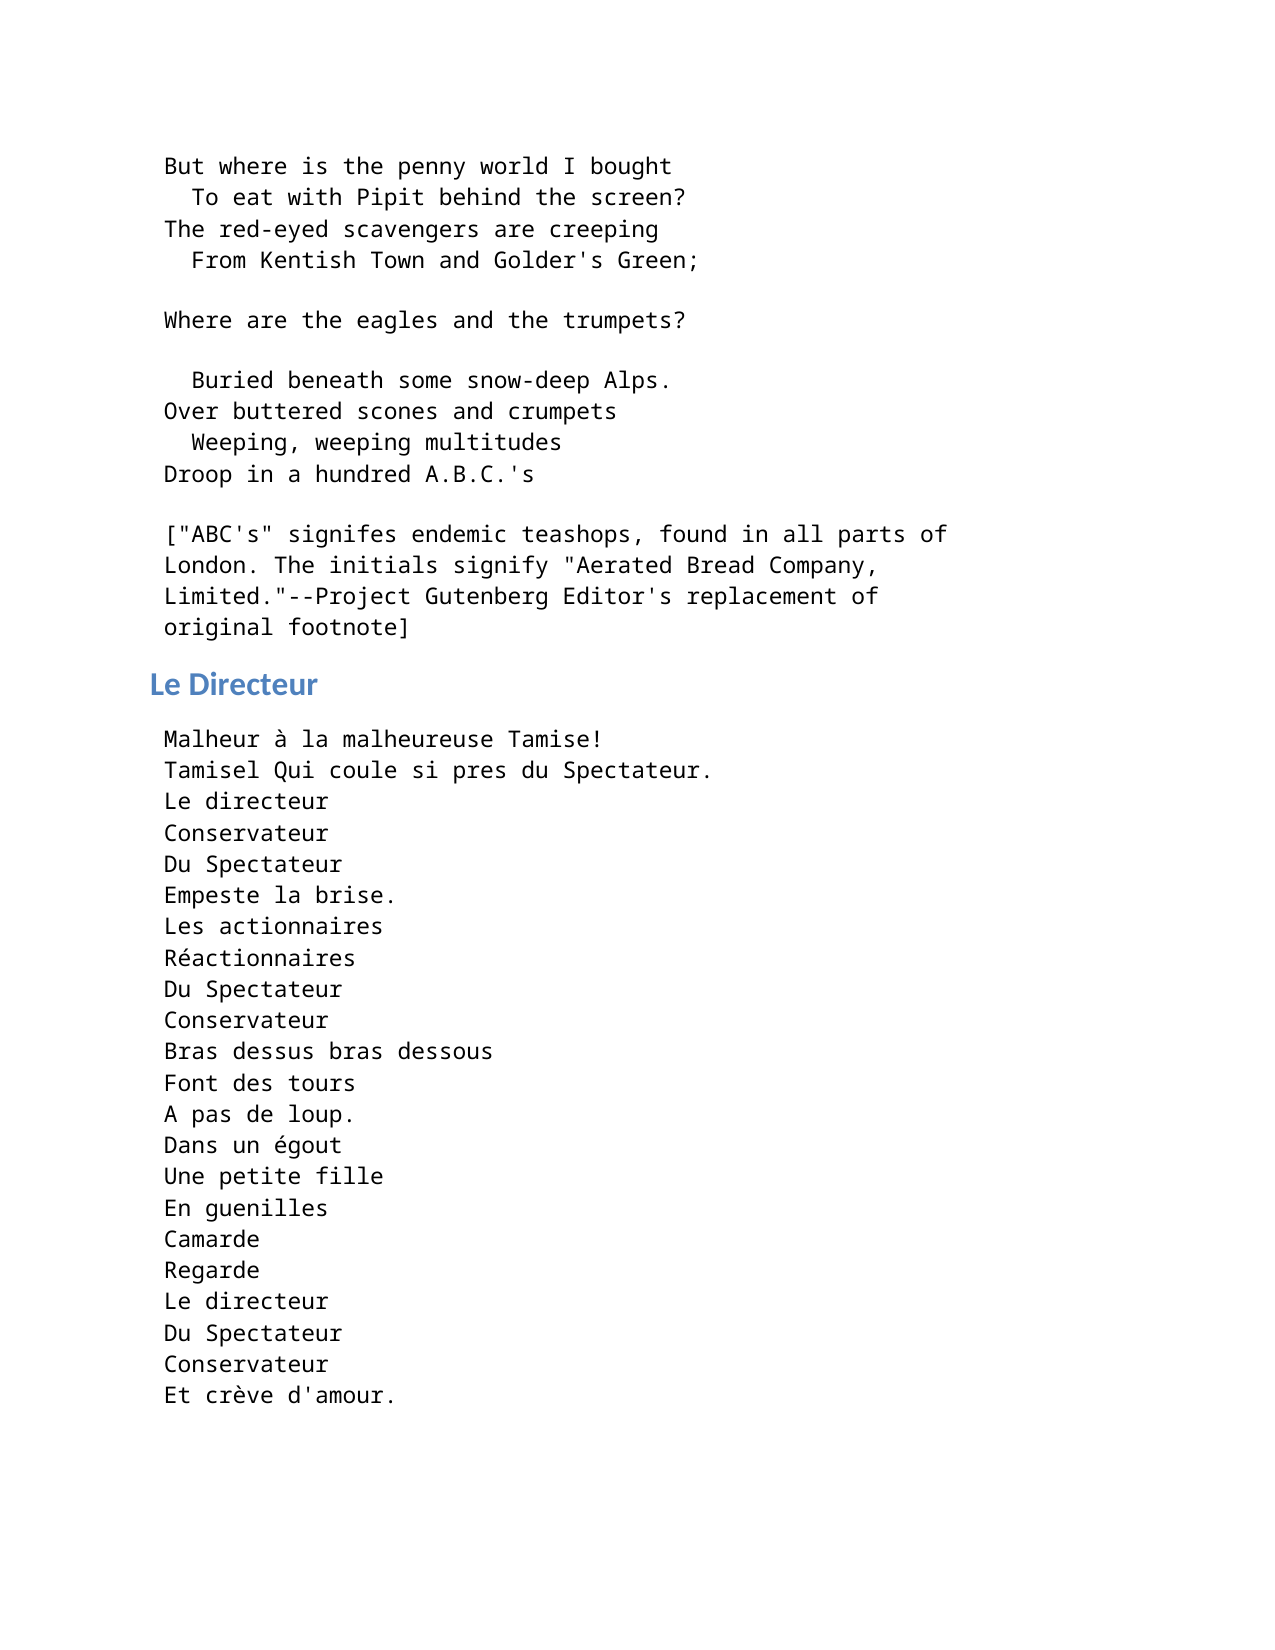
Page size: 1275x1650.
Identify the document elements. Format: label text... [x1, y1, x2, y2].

subtitle Le Directeur [150, 663, 1125, 704]
text Malheur à la malheureuse Tamise! Tamisel Qui coule si pres du Spectateur. Le directeur Conservateur Du Spectateur Empeste la brise. Les actionnaires Réactionnaires Du Spectateur Conservateur Bras dessus bras dessous Font des tours A pas de loup. Dans un égout Une petite fille En guenilles Camarde Regarde Le directeur Du Spectateur Conservateur Et crève d'amour. [150, 723, 1125, 1410]
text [150, 150, 1125, 642]
